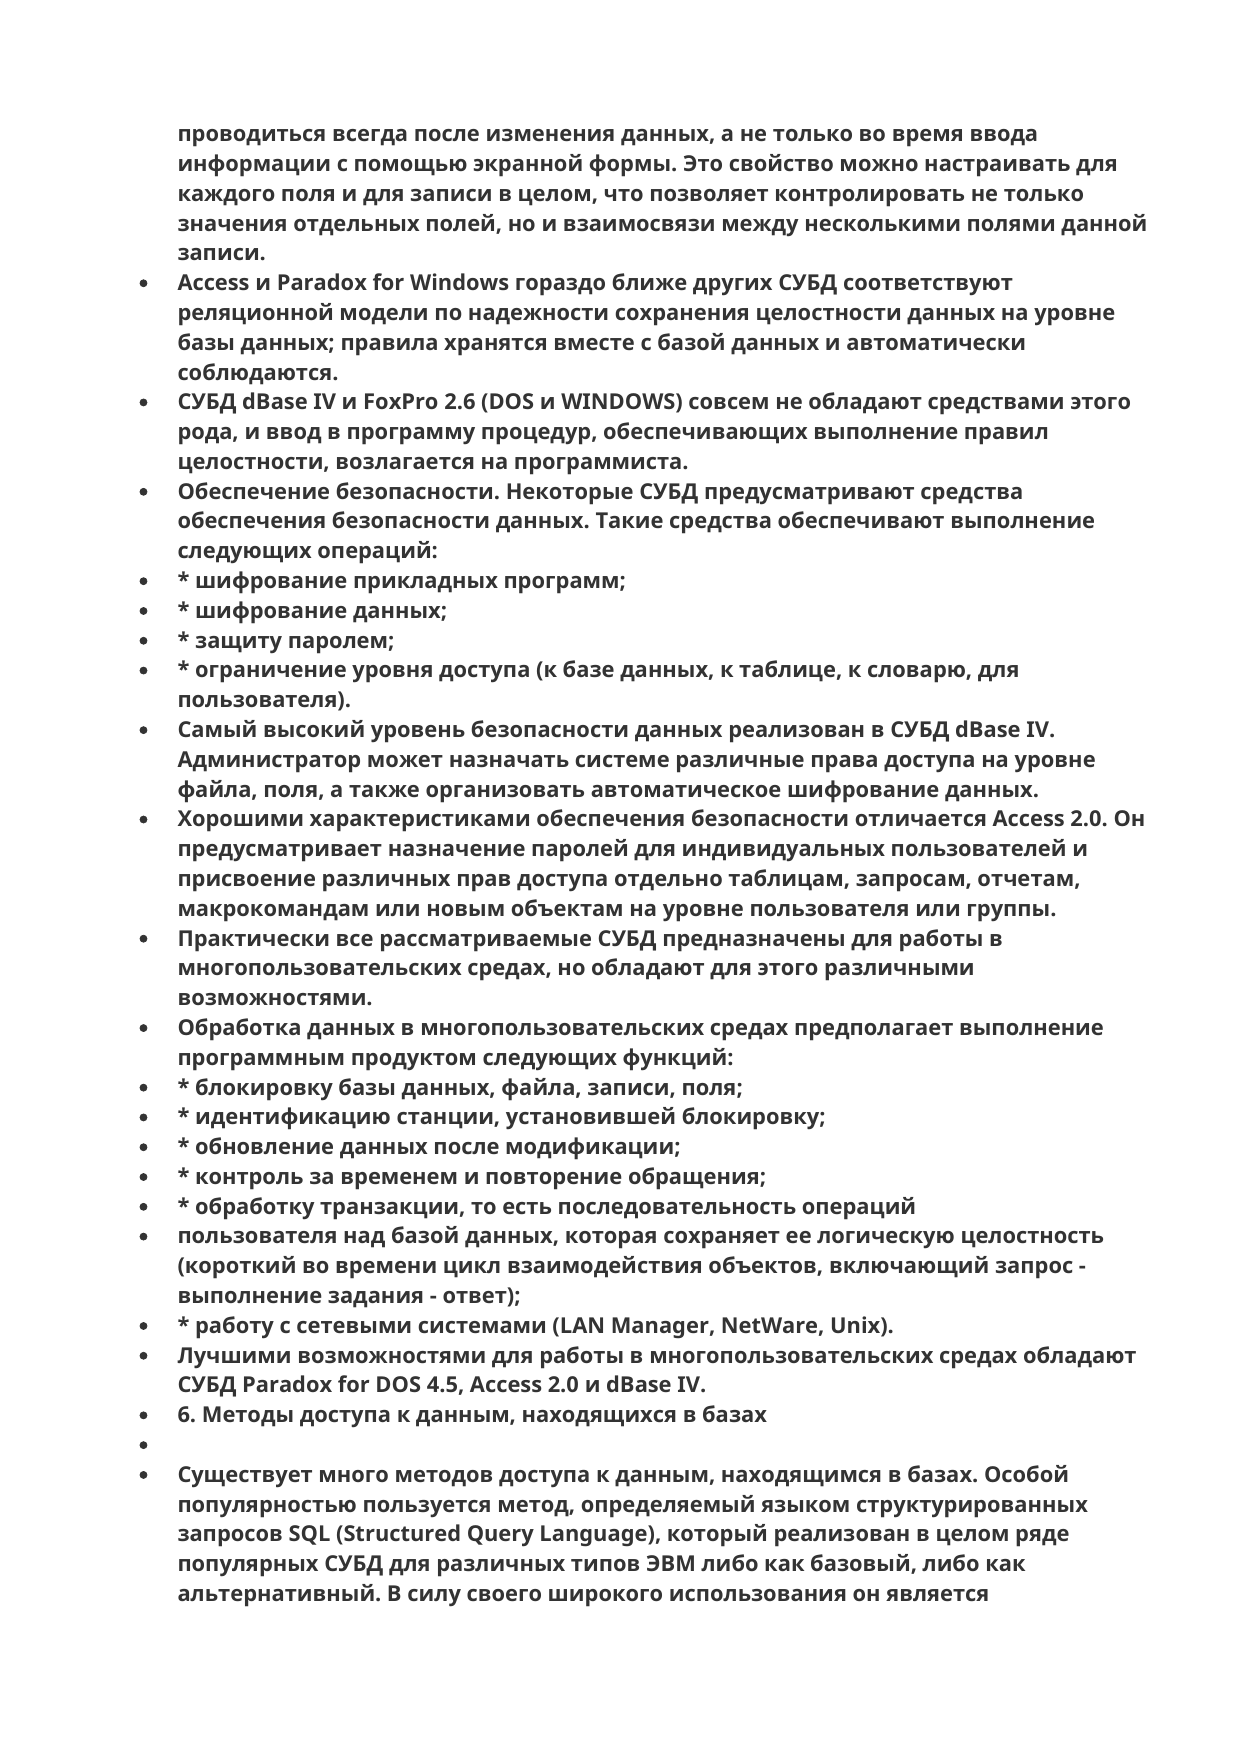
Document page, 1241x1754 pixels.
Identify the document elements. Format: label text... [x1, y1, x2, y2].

list пользователя над базой данных, которая сохраняет ее логическую целостность (короткий во времени цикл взаимодействия объектов, включающий запрос - выполнение задания - ответ); [140, 1220, 1152, 1310]
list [140, 1459, 1152, 1608]
list Лучшими возможностями для работы в многопользовательских средах обладают СУБД Paradox for DOS 4.5, Access 2.0 и dBase IV. [140, 1339, 1152, 1399]
list Обеспечение безопасности. Некоторые СУБД предусматривают средства обеспечения безопасности данных. Такие средства обеспечивают выполнение следующих операций: [140, 476, 1152, 565]
list 6. Методы доступа к данным, находящихся в базах [140, 1399, 1152, 1429]
list Access и Paradox for Windows гораздо ближе других СУБД соответствуют реляционной модели по надежности сохранения целостности данных на уровне базы данных; правила хранятся вместе с базой данных и автоматически соблюдаются. [140, 267, 1152, 386]
list Обработка данных в многопользовательских средах предполагает выполнение программным продуктом следующих функций: [140, 1012, 1152, 1071]
list СУБД dBase IV и FoxPro 2.6 (DOS и WINDOWS) совсем не обладают средствами этого рода, и ввод в программу процедур, обеспечивающих выполнение правил целостности, возлагается на программиста. [140, 386, 1152, 476]
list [140, 118, 1152, 267]
list * защиту паролем; [140, 624, 1152, 654]
list * работу с сетевыми системами (LAN Manager, NetWare, Unix). [140, 1310, 1152, 1339]
list * обработку транзакции, то есть последовательность операций [140, 1191, 1152, 1220]
list * блокировку базы данных, файла, записи, поля; [140, 1071, 1152, 1101]
list Хорошими характеристиками обеспечения безопасности отличается Access 2.0. Он предусматривает назначение паролей для индивидуальных пользователей и присвоение различных прав доступа отдельно таблицам, запросам, отчетам, макрокомандам или новым объектам на уровне пользователя или группы. [140, 803, 1152, 922]
list * ограничение уровня доступа (к базе данных, к таблице, к словарю, для пользователя). [140, 654, 1152, 714]
list * шифрование данных; [140, 595, 1152, 624]
list Самый высокий уровень безопасности данных реализован в СУБД dBase IV. Администратор может назначать системе различные права доступа на уровне файла, поля, а также организовать автоматическое шифрование данных. [140, 714, 1152, 803]
list * контроль за временем и повторение обращения; [140, 1161, 1152, 1191]
list Практически все рассматриваемые СУБД предназначены для работы в многопользовательских средах, но обладают для этого различными возможностями. [140, 922, 1152, 1012]
list * идентификацию станции, установившей блокировку; [140, 1101, 1152, 1131]
list * обновление данных после модификации; [140, 1131, 1152, 1161]
list * шифрование прикладных программ; [140, 565, 1152, 595]
